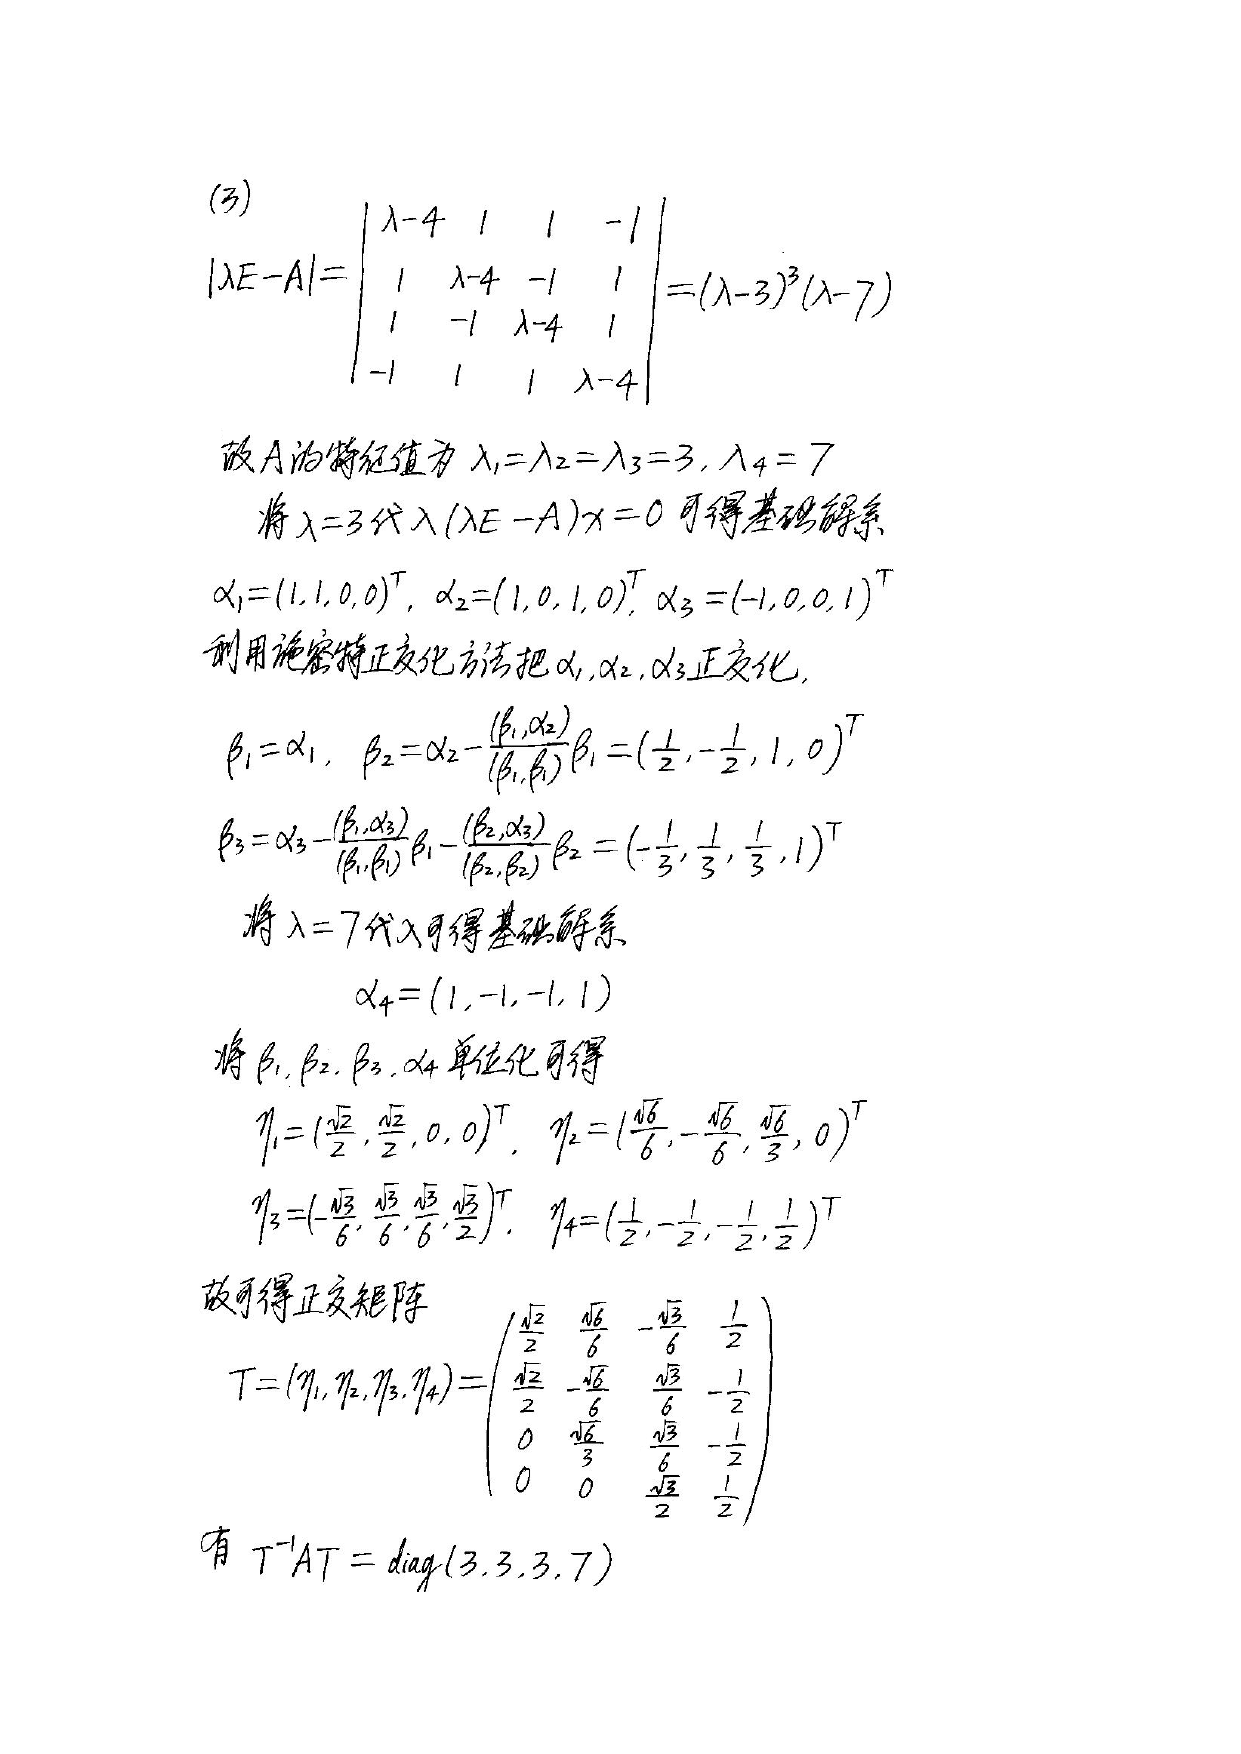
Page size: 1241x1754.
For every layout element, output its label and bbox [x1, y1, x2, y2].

picture [187, 162, 927, 1592]
